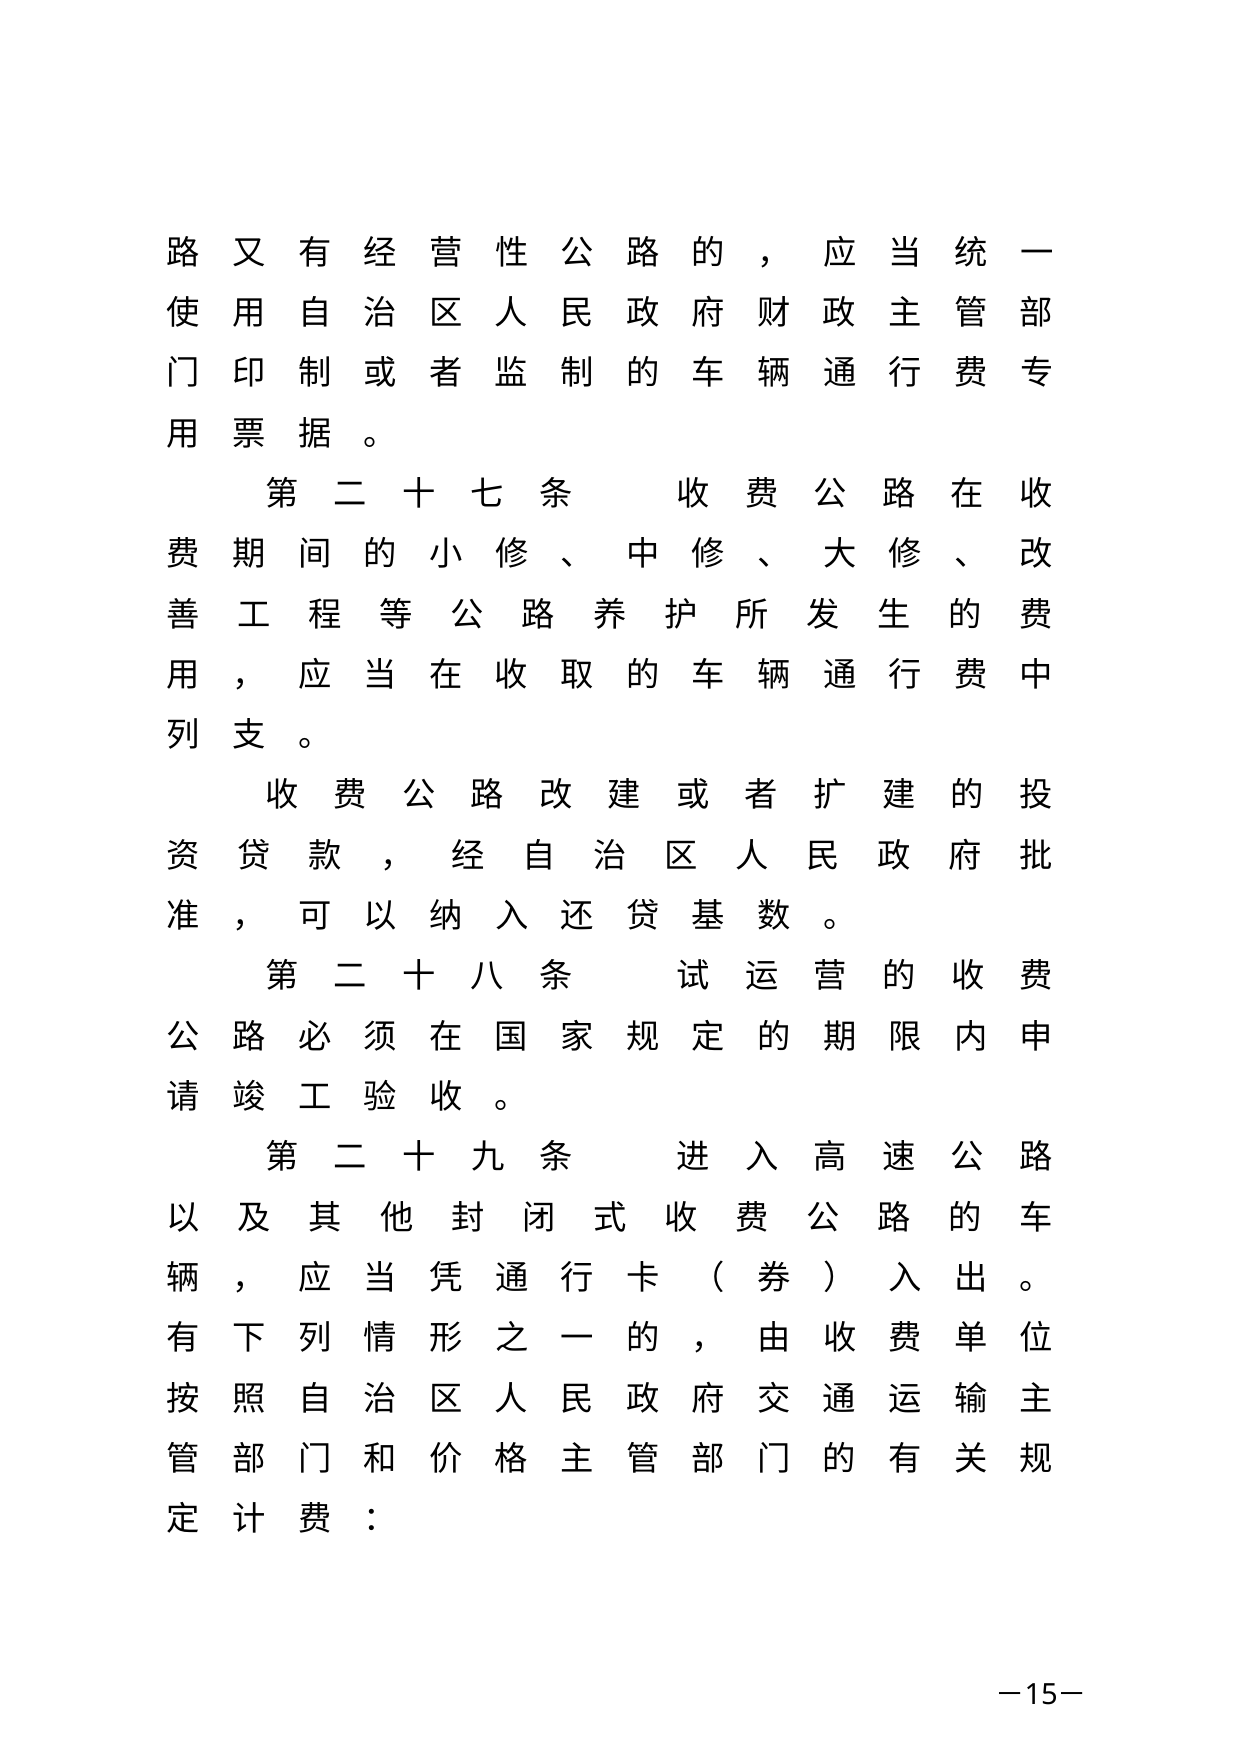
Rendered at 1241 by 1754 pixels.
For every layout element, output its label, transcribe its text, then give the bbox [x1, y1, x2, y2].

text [167, 219, 1085, 461]
text 第二十九条 进入高速公路以及其他封闭式收费公路的车辆，应当凭通行卡（券）入出。有下列情形之一的，由收费单位按照自治区人民政府交通运输主管部门和价格主管部门的有关规定计费： [167, 1124, 1085, 1546]
text 第二十八条 试运营的收费公路必须在国家规定的期限内申请竣工验收。 [167, 943, 1085, 1124]
text 收费公路改建或者扩建的投资贷款，经自治区人民政府批准，可以纳入还贷基数。 [167, 762, 1085, 943]
text 第二十七条 收费公路在收费期间的小修、中修、大修、改善工程等公路养护所发生的费用，应当在收取的车辆通行费中列支。 [167, 461, 1085, 762]
